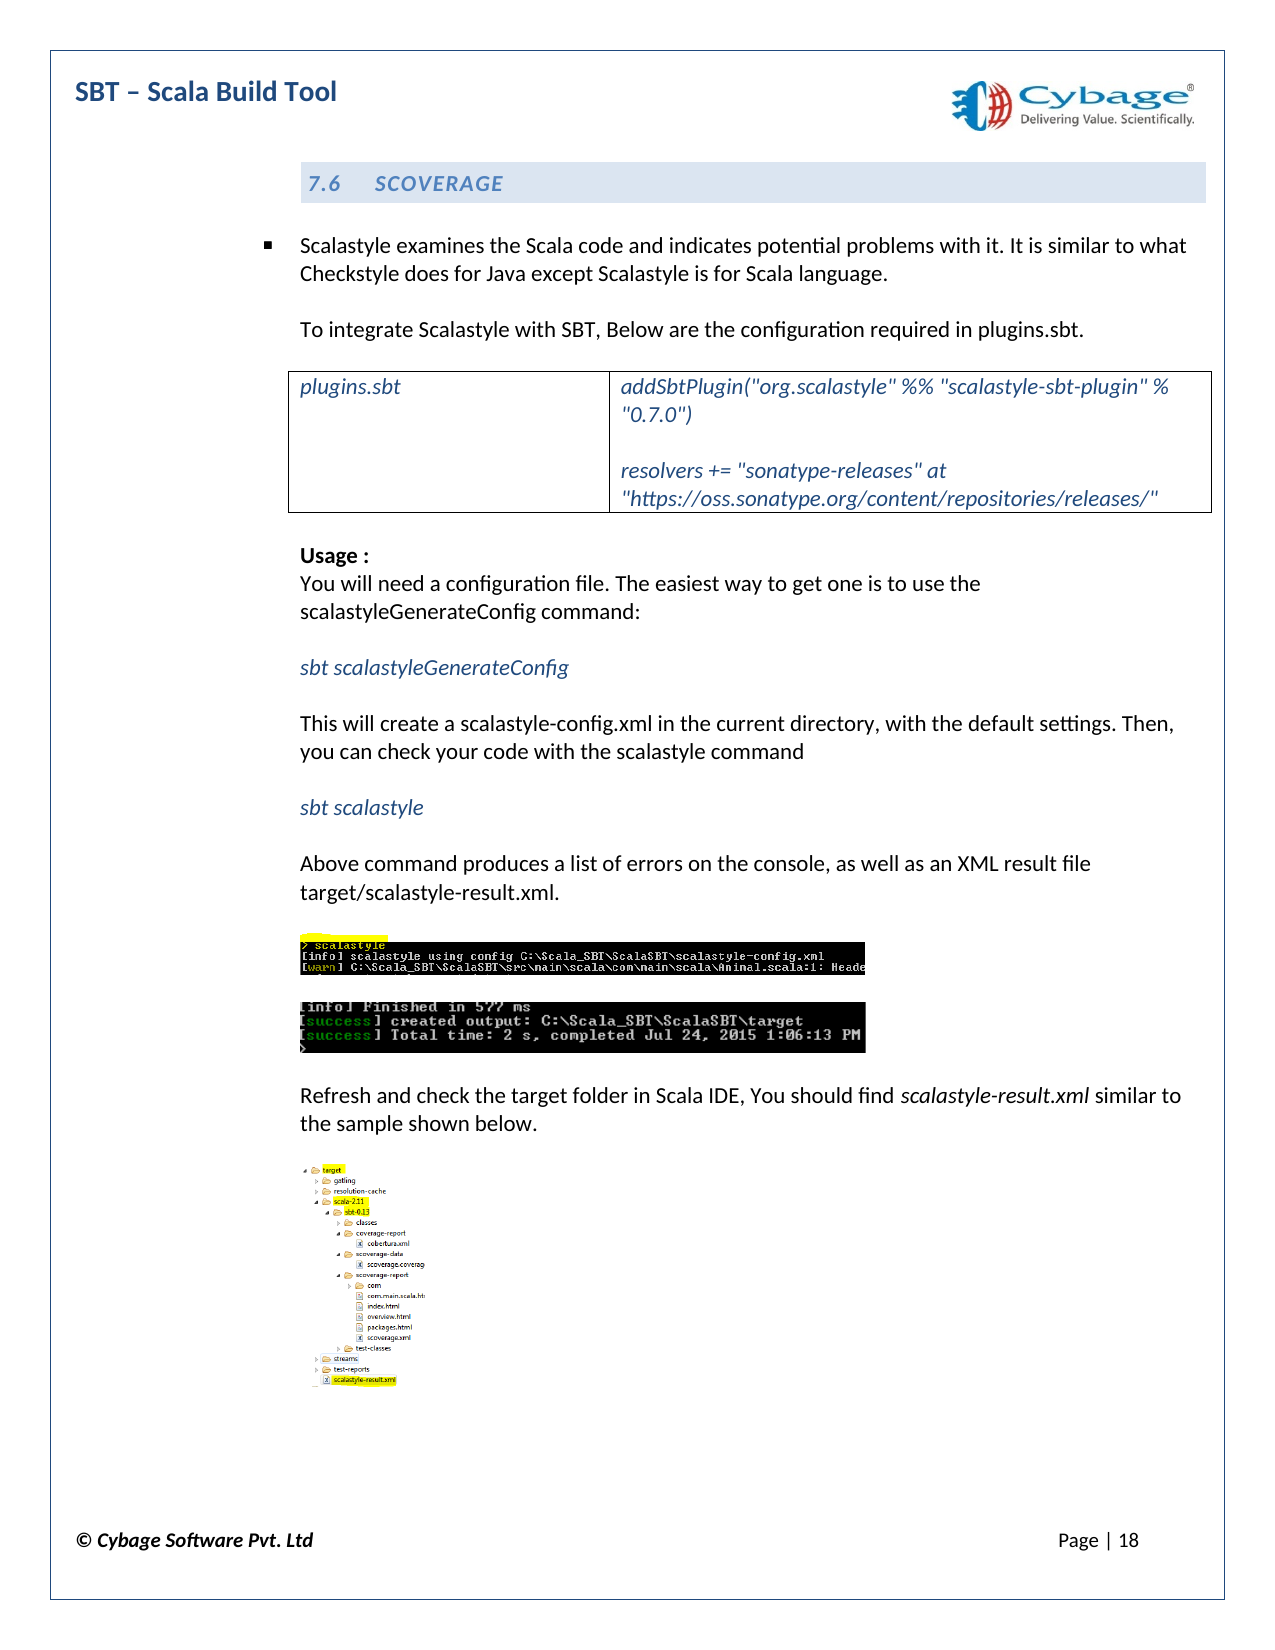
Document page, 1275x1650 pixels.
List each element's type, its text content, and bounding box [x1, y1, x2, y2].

picture [300, 933, 865, 975]
picture [951, 81, 1194, 131]
table_header plugins.sbt [289, 372, 609, 512]
list You will need a configuration file. The easiest way to get one is to use the scalastyleGenerateConfig command: [300, 569, 1200, 625]
list Scalastyle examines the Scala code and indicates potential problems with it. It is similar to what Checkstyle does for Java except Scalastyle is for Scala language. [262, 231, 1200, 287]
picture [300, 1164, 425, 1387]
list Refresh and check the target folder in Scala IDE, You should find scalastyle-result.xml similar to the sample shown below. [300, 1081, 1200, 1137]
list sbt scalastyleGenerateConfig [300, 653, 1200, 681]
list 7.6 Scoverage [308, 169, 1200, 197]
picture [300, 1002, 866, 1053]
list Above command produces a list of errors on the console, as well as an XML result file target/scalastyle-result.xml. [300, 849, 1200, 906]
list Usage : [300, 541, 1200, 569]
list sbt scalastyle [300, 793, 1200, 822]
list This will create a scalastyle-config.xml in the current directory, with the default settings. Then, you can check your code with the scalastyle command [300, 709, 1200, 766]
list To integrate Scalastyle with SBT, Below are the configuration required in plugins.sbt. [300, 315, 1200, 343]
